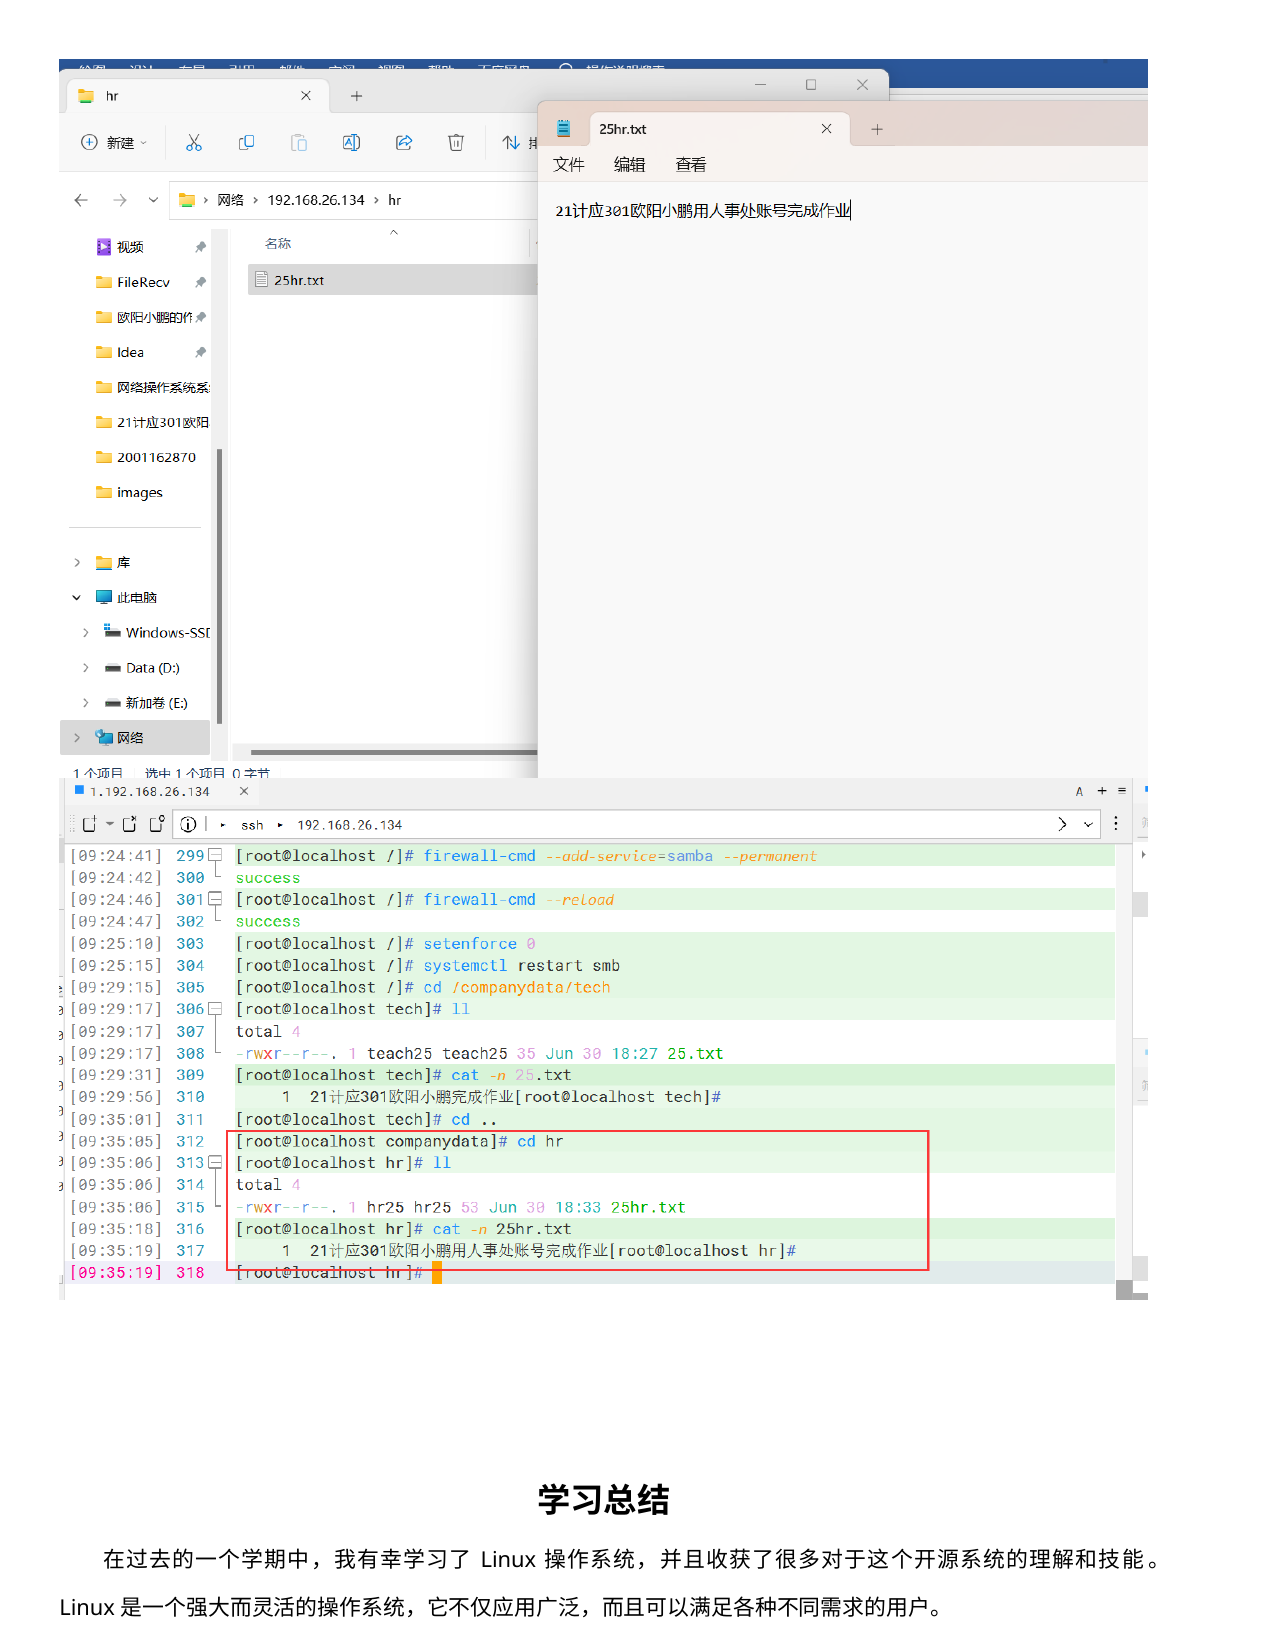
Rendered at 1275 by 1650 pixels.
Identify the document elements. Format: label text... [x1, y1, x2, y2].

text 在过去的一个学期中，我有幸学习了 Linux 操作系统，并且收获了很多对于这个开源系统的理解和技能。Linux 是一个强大而灵活的操作系统，它不仅应用广泛，而且可以满足各种不同需求的用户。 [59, 1542, 1148, 1622]
subtitle 学习总结 [59, 1474, 1148, 1522]
picture [59, 59, 1148, 1300]
